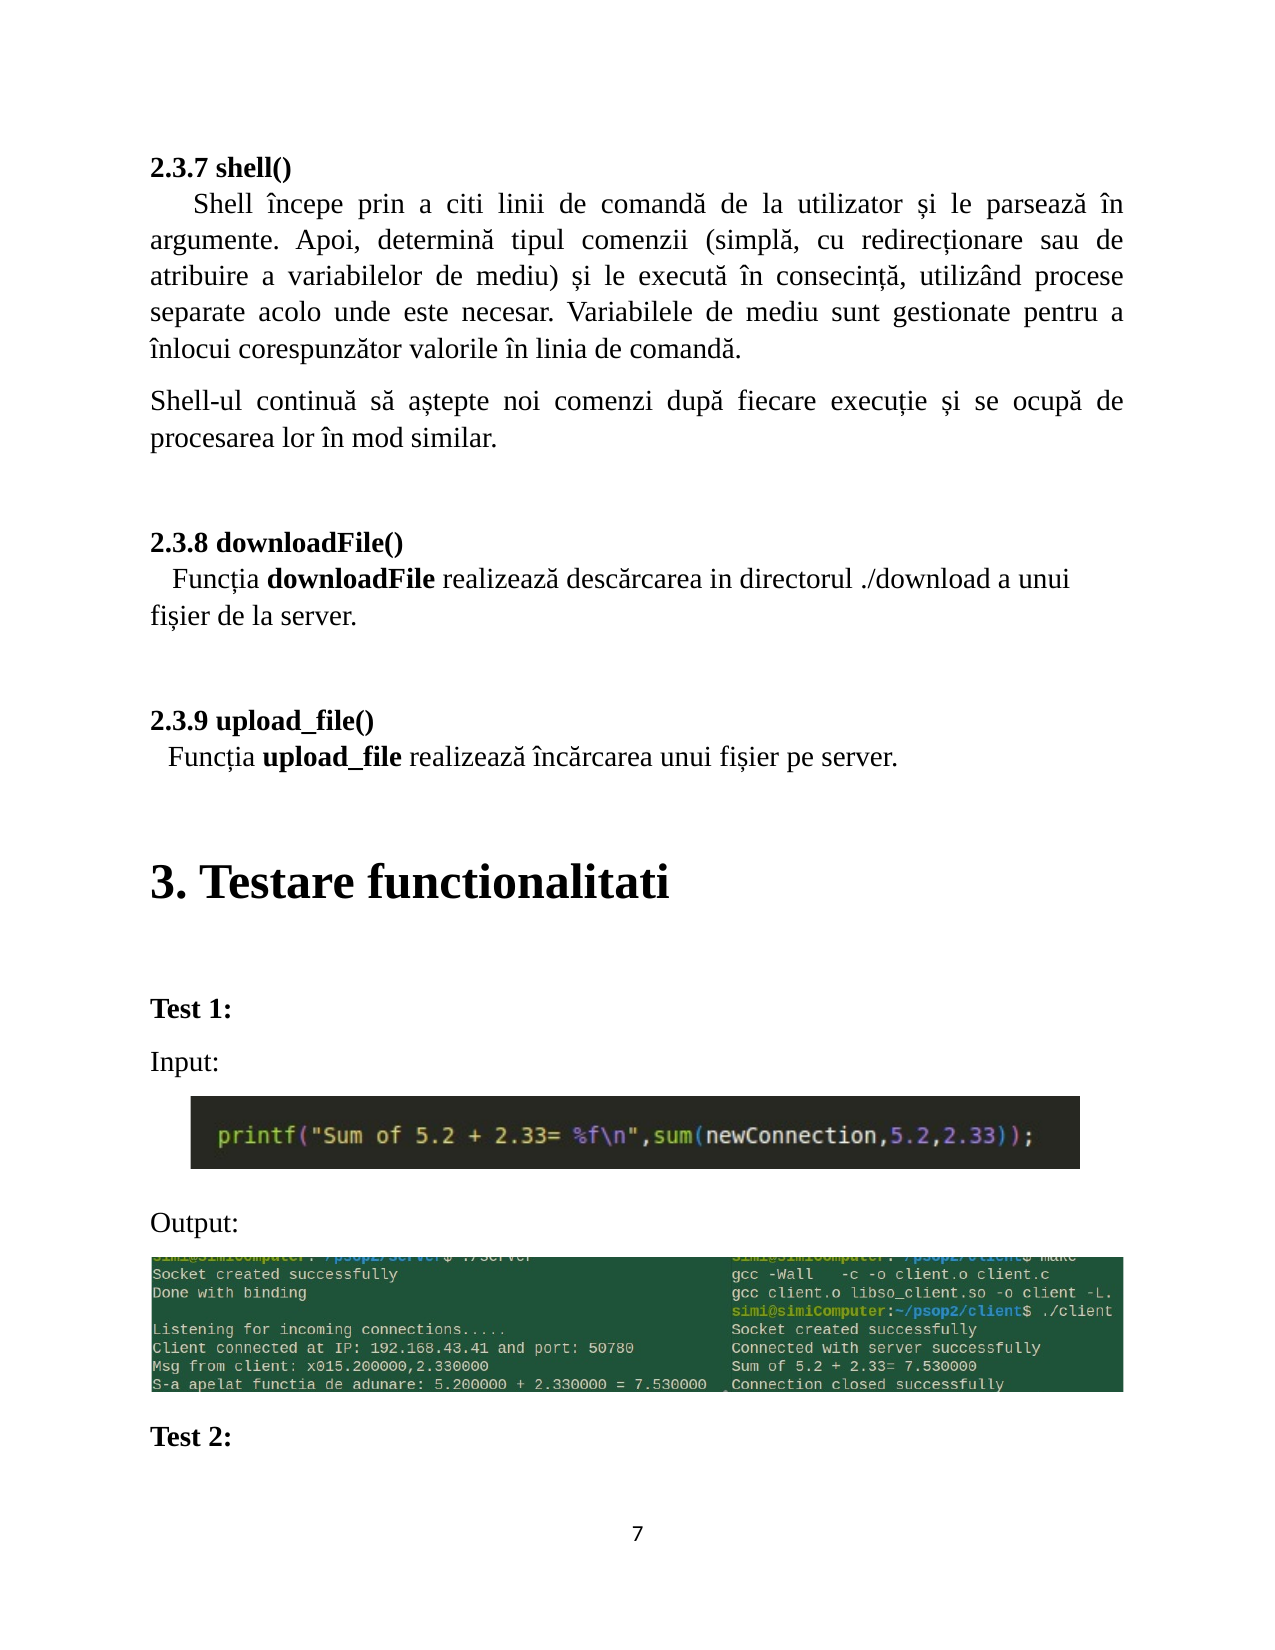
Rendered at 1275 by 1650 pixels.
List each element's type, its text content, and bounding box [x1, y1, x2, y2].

text Test 2: [150, 1311, 1125, 1452]
text Shell începe prin a citi linii de comandă de la utilizator și le parsează în argumente. Apoi, determină tipul comenzii (simplă, cu redirecționare sau de atribuire a variabilelor de mediu) și le execută în consecință, utilizând procese separate acolo unde este necesar. Variabilele de mediu sunt gestionate pentru a înlocui corespunzător valorile în linia de comandă. [150, 186, 1125, 364]
subtitle 2.3.8 downloadFile() [150, 525, 1125, 559]
text Shell-ul continuă să aștepte noi comenzi după fiecare execuție și se ocupă de procesarea lor în mod similar. [150, 383, 1125, 453]
text Funcția upload_file realizează încărcarea unui fișier pe server. [150, 739, 1125, 773]
picture [190, 1096, 1081, 1169]
subtitle 2.3.7 shell() [150, 150, 1125, 183]
text Funcția downloadFile realizează descărcarea in directorul ./download a unui fișier de la server. [150, 561, 1125, 631]
subtitle 3. Testare functionalitati [150, 852, 1125, 909]
text Input: [150, 1044, 1125, 1077]
text Test 1: [150, 991, 1125, 1024]
subtitle 2.3.9 upload_file() [150, 703, 1125, 737]
picture [151, 1257, 1124, 1392]
